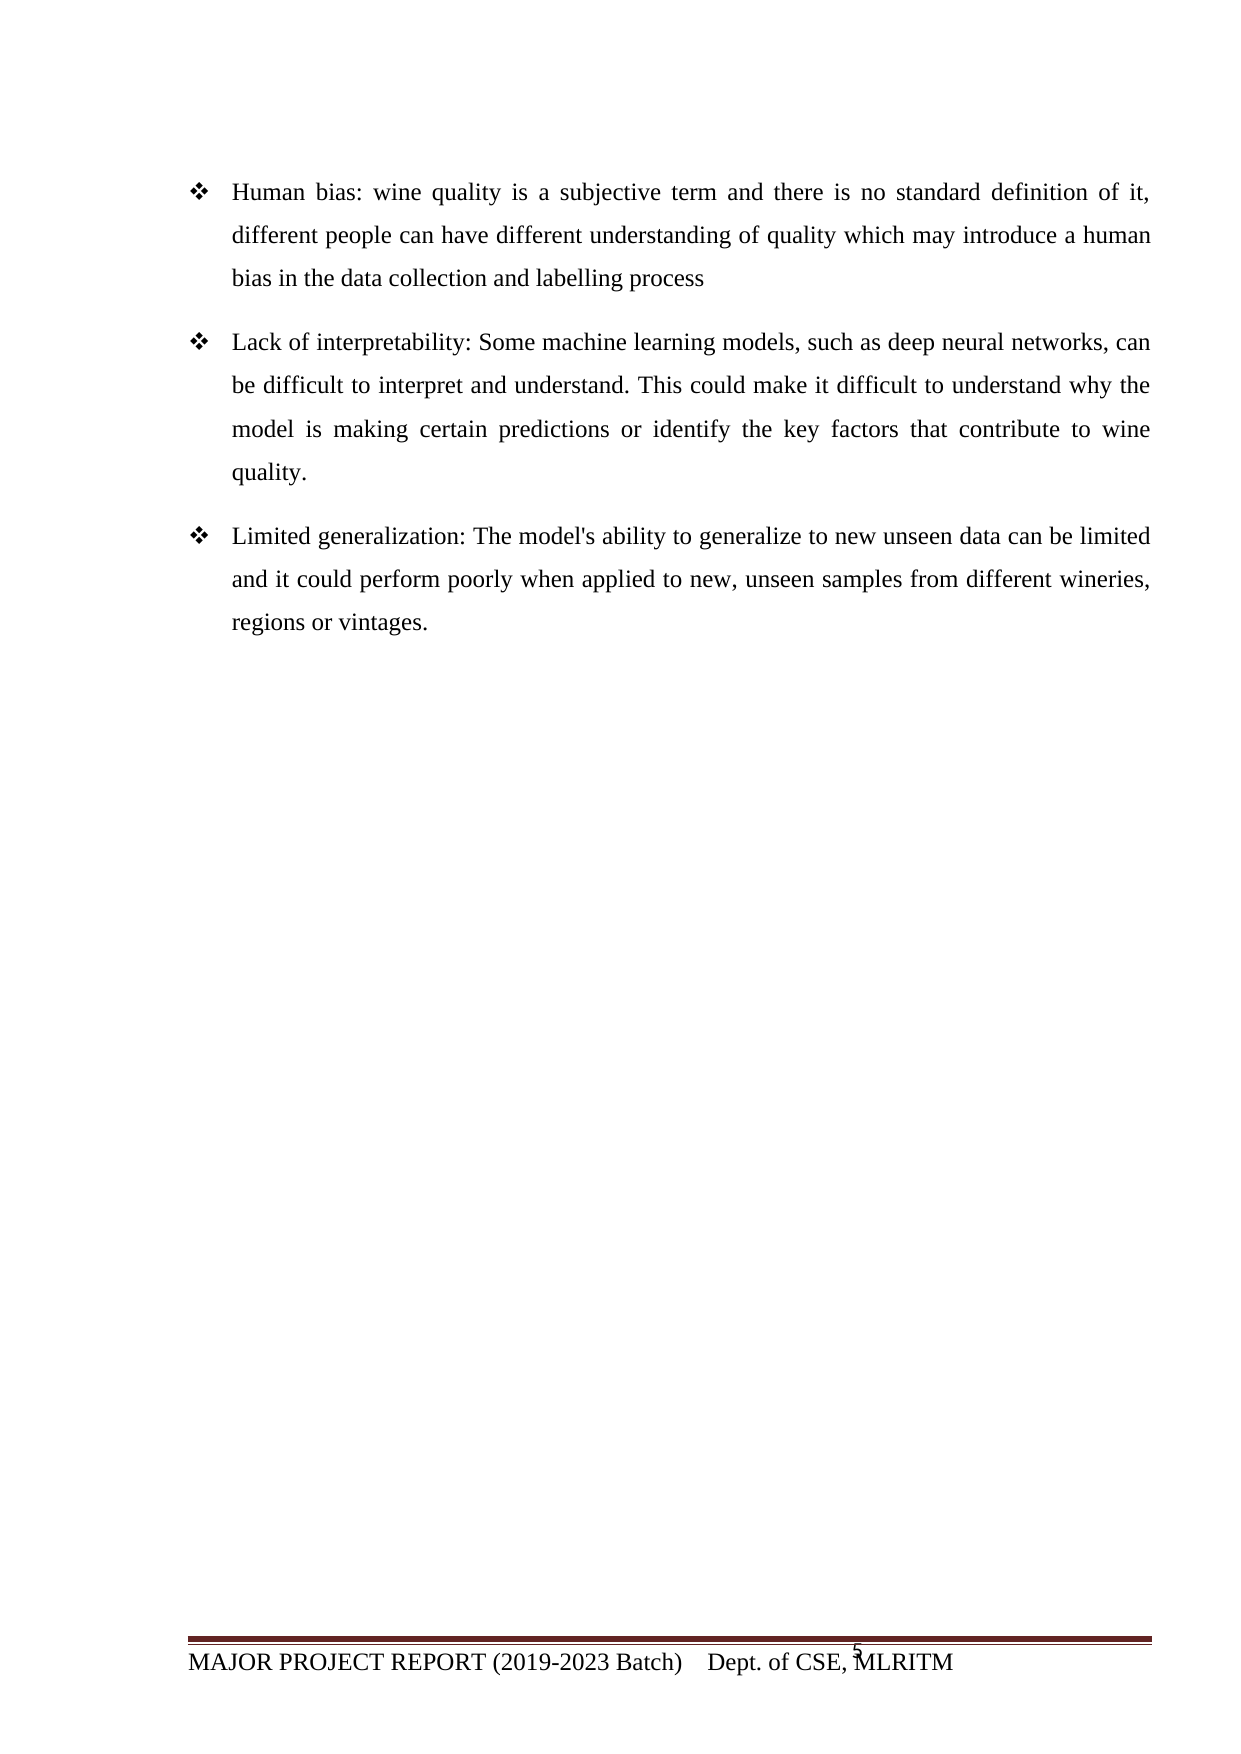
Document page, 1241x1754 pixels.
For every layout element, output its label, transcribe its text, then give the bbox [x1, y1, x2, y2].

list Human bias: wine quality is a subjective term and there is no standard definition of it, different people can have different understanding of quality which may introduce a human bias in the data collection and labelling process [188, 177, 1152, 292]
list Limited generalization: The model's ability to generalize to new unseen data can be limited and it could perform poorly when applied to new, unseen samples from different wineries, regions or vintages. [188, 521, 1152, 636]
list Lack of interpretability: Some machine learning models, such as deep neural networks, can be difficult to interpret and understand. This could make it difficult to understand why the model is making certain predictions or identify the key factors that contribute to wine quality. [188, 327, 1152, 486]
